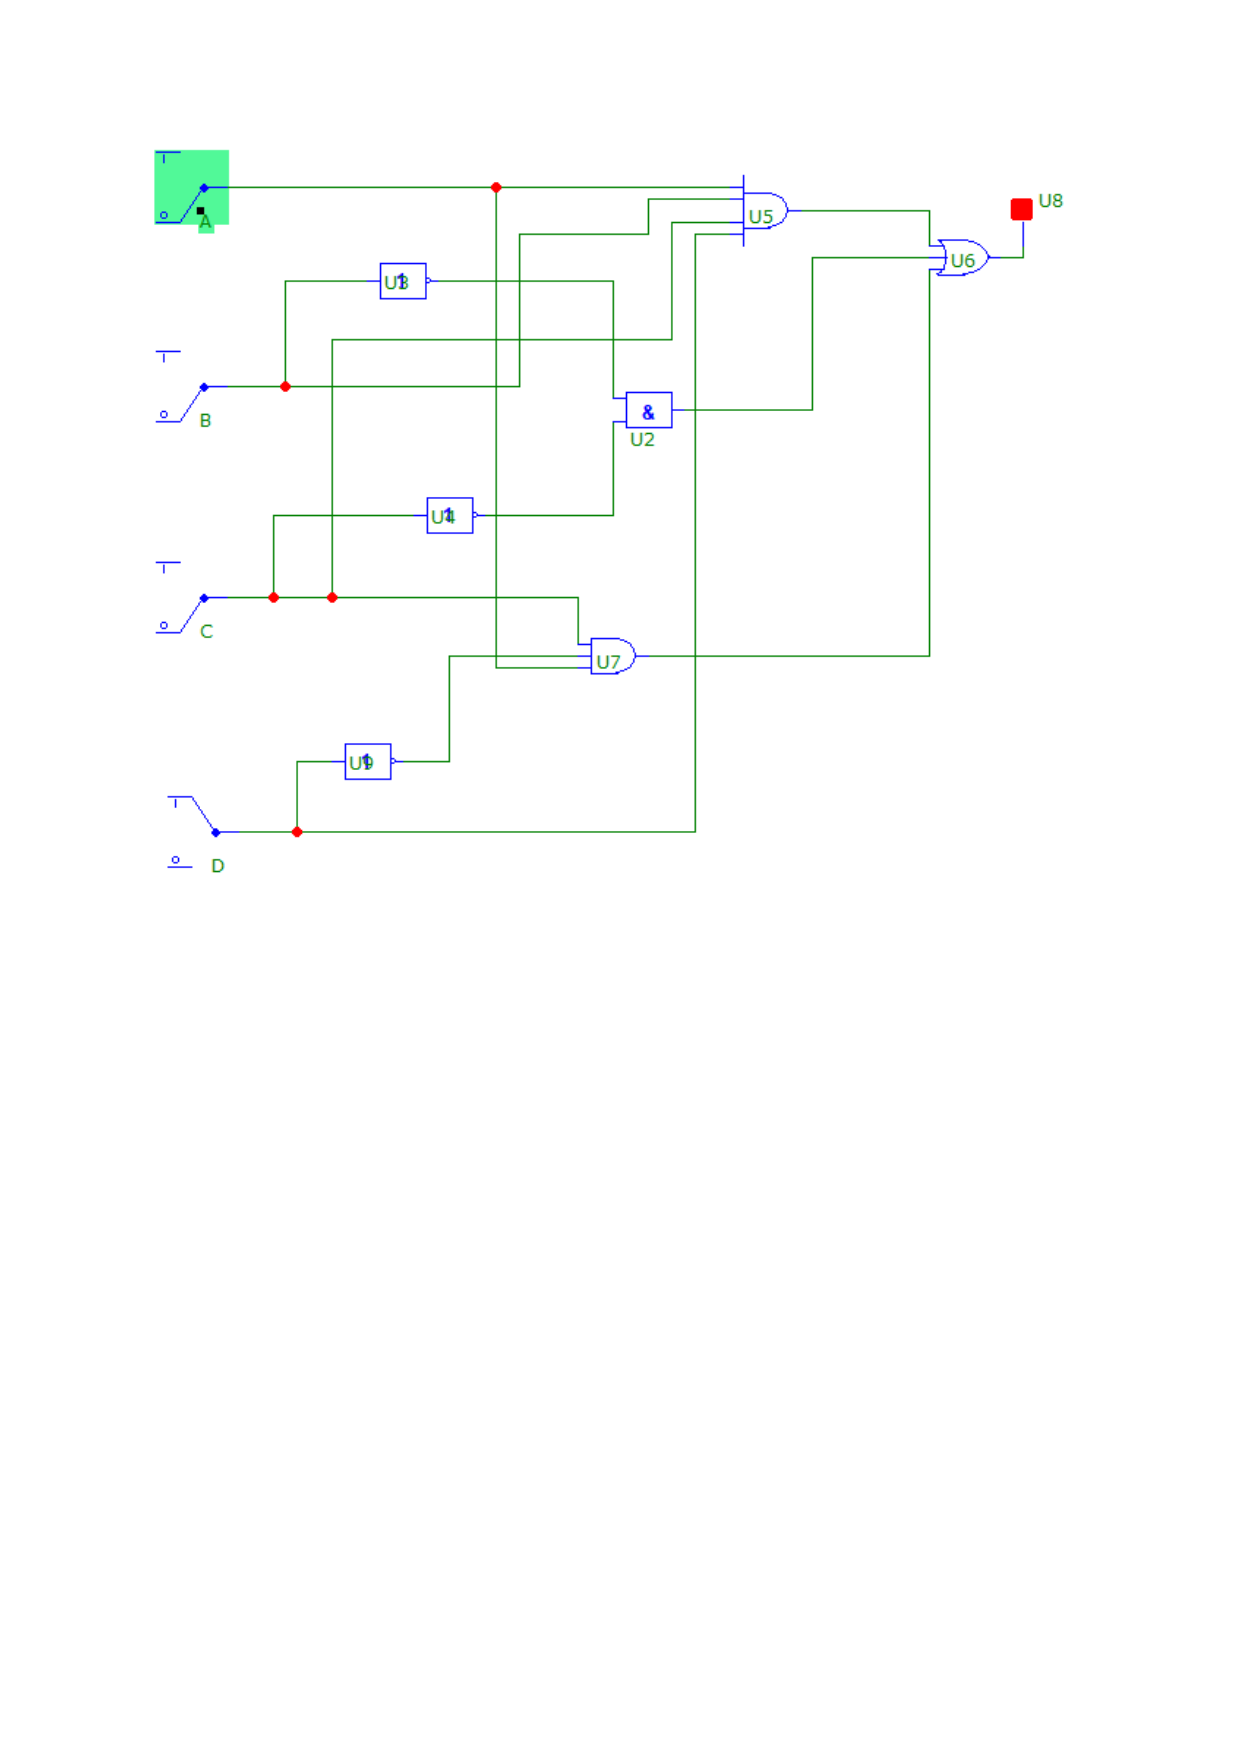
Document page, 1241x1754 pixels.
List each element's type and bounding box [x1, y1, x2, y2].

picture [118, 118, 1093, 893]
